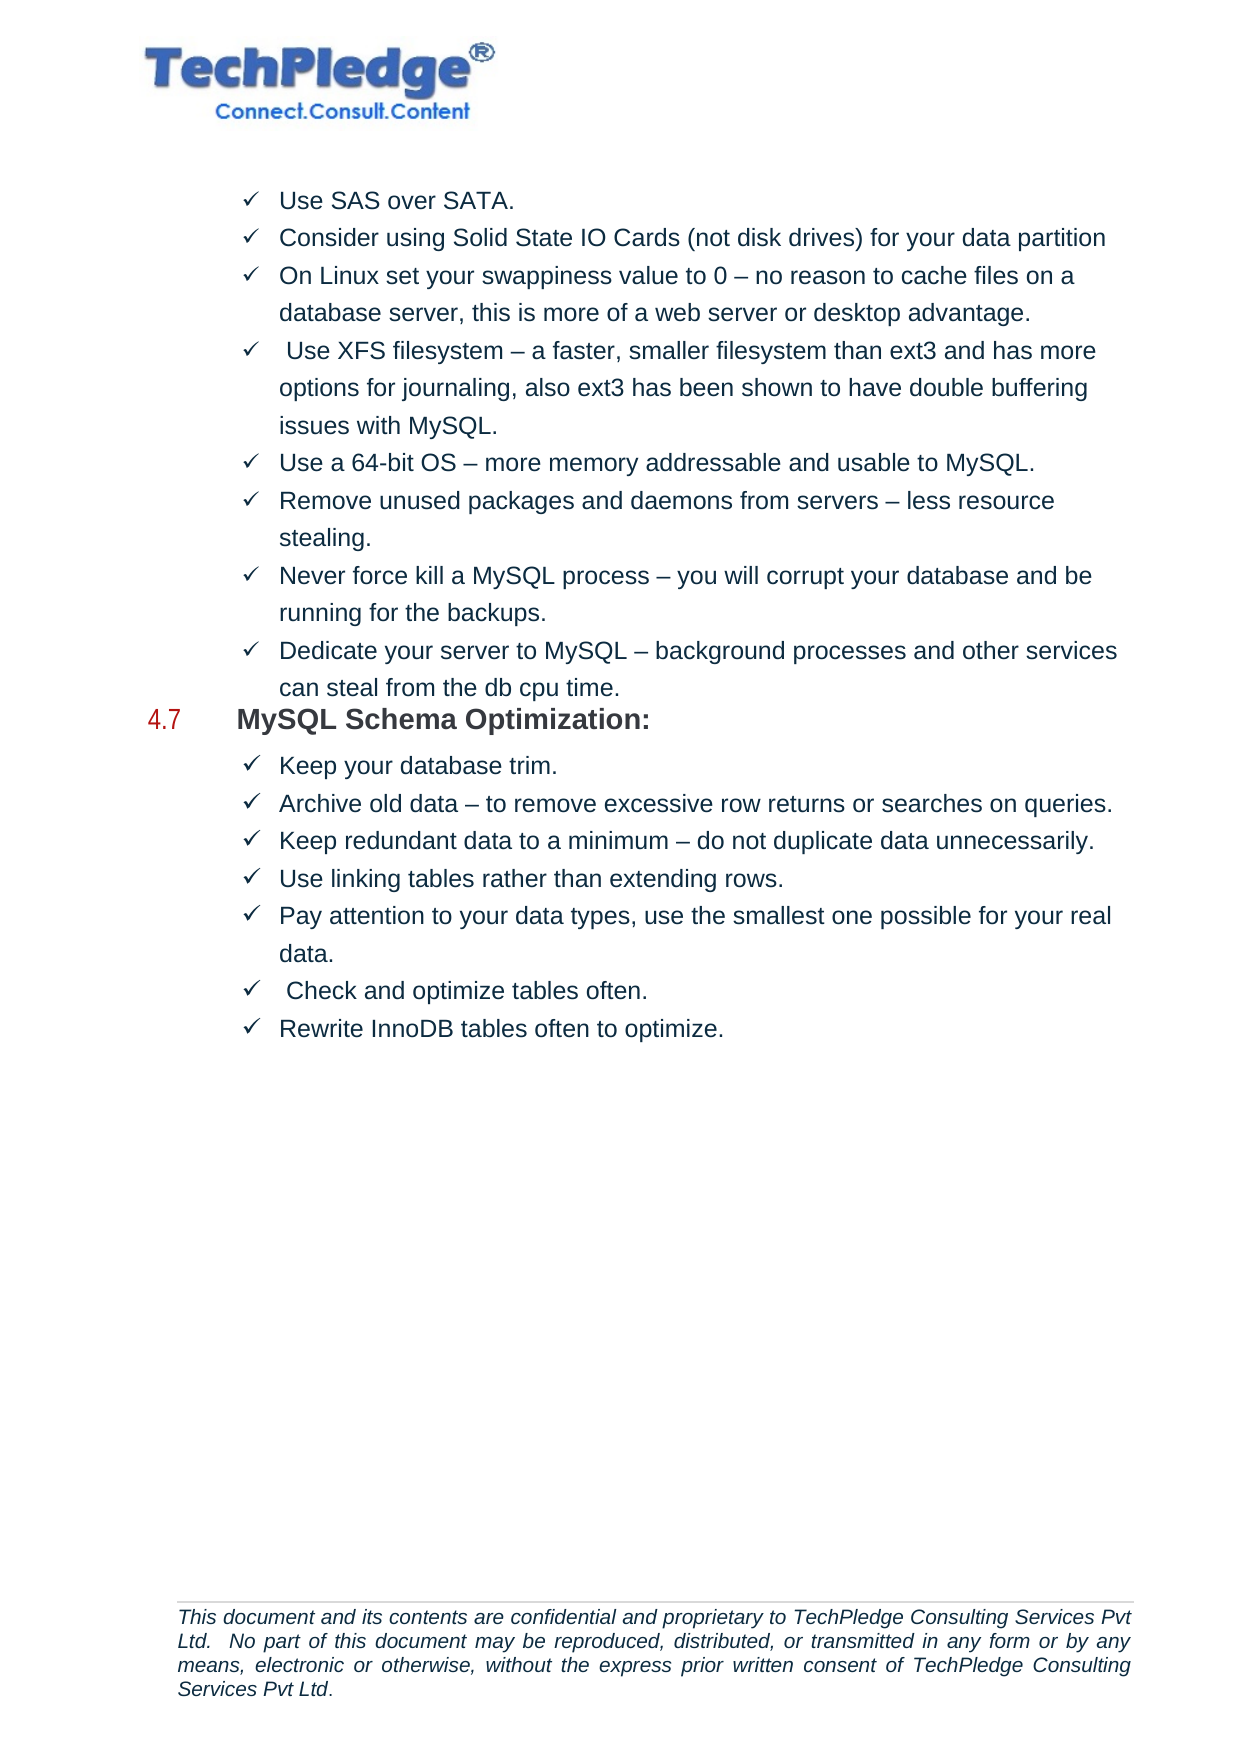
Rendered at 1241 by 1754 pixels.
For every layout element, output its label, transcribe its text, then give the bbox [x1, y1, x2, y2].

list Pay attention to your data types, use the smallest one possible for your real data. [241, 892, 1134, 967]
list Remove unused packages and daemons from servers – less resource stealing. [241, 477, 1134, 552]
list Keep your database trim. [241, 742, 1134, 780]
list On Linux set your swappiness value to 0 – no reason to cache files on a database server, this is more of a web server or desktop advantage. [241, 252, 1134, 327]
list Rewrite InnoDB tables often to optimize. [241, 1005, 1134, 1080]
subtitle MySQL Schema Optimization: [148, 702, 1134, 736]
list Archive old data – to remove excessive row returns or searches on queries. [241, 780, 1134, 817]
list Consider using Solid State IO Cards (not disk drives) for your data partition [241, 215, 1134, 252]
list Use a 64-bit OS – more memory addressable and usable to MySQL. [241, 440, 1134, 477]
list Never force kill a MySQL process – you will corrupt your database and be running for the backups. [241, 552, 1134, 627]
list Use XFS filesystem – a faster, smaller filesystem than ext3 and has more options for journaling, also ext3 has been shown to have double buffering issues with MySQL. [241, 327, 1134, 440]
list Dedicate your server to MySQL – background processes and other services can steal from the db cpu time. [241, 627, 1134, 702]
list Use SAS over SATA. [241, 177, 1134, 215]
picture [137, 36, 501, 129]
list Use linking tables rather than extending rows. [241, 855, 1134, 892]
list Keep redundant data to a minimum – do not duplicate data unnecessarily. [241, 817, 1134, 855]
list Check and optimize tables often. [241, 967, 1134, 1005]
